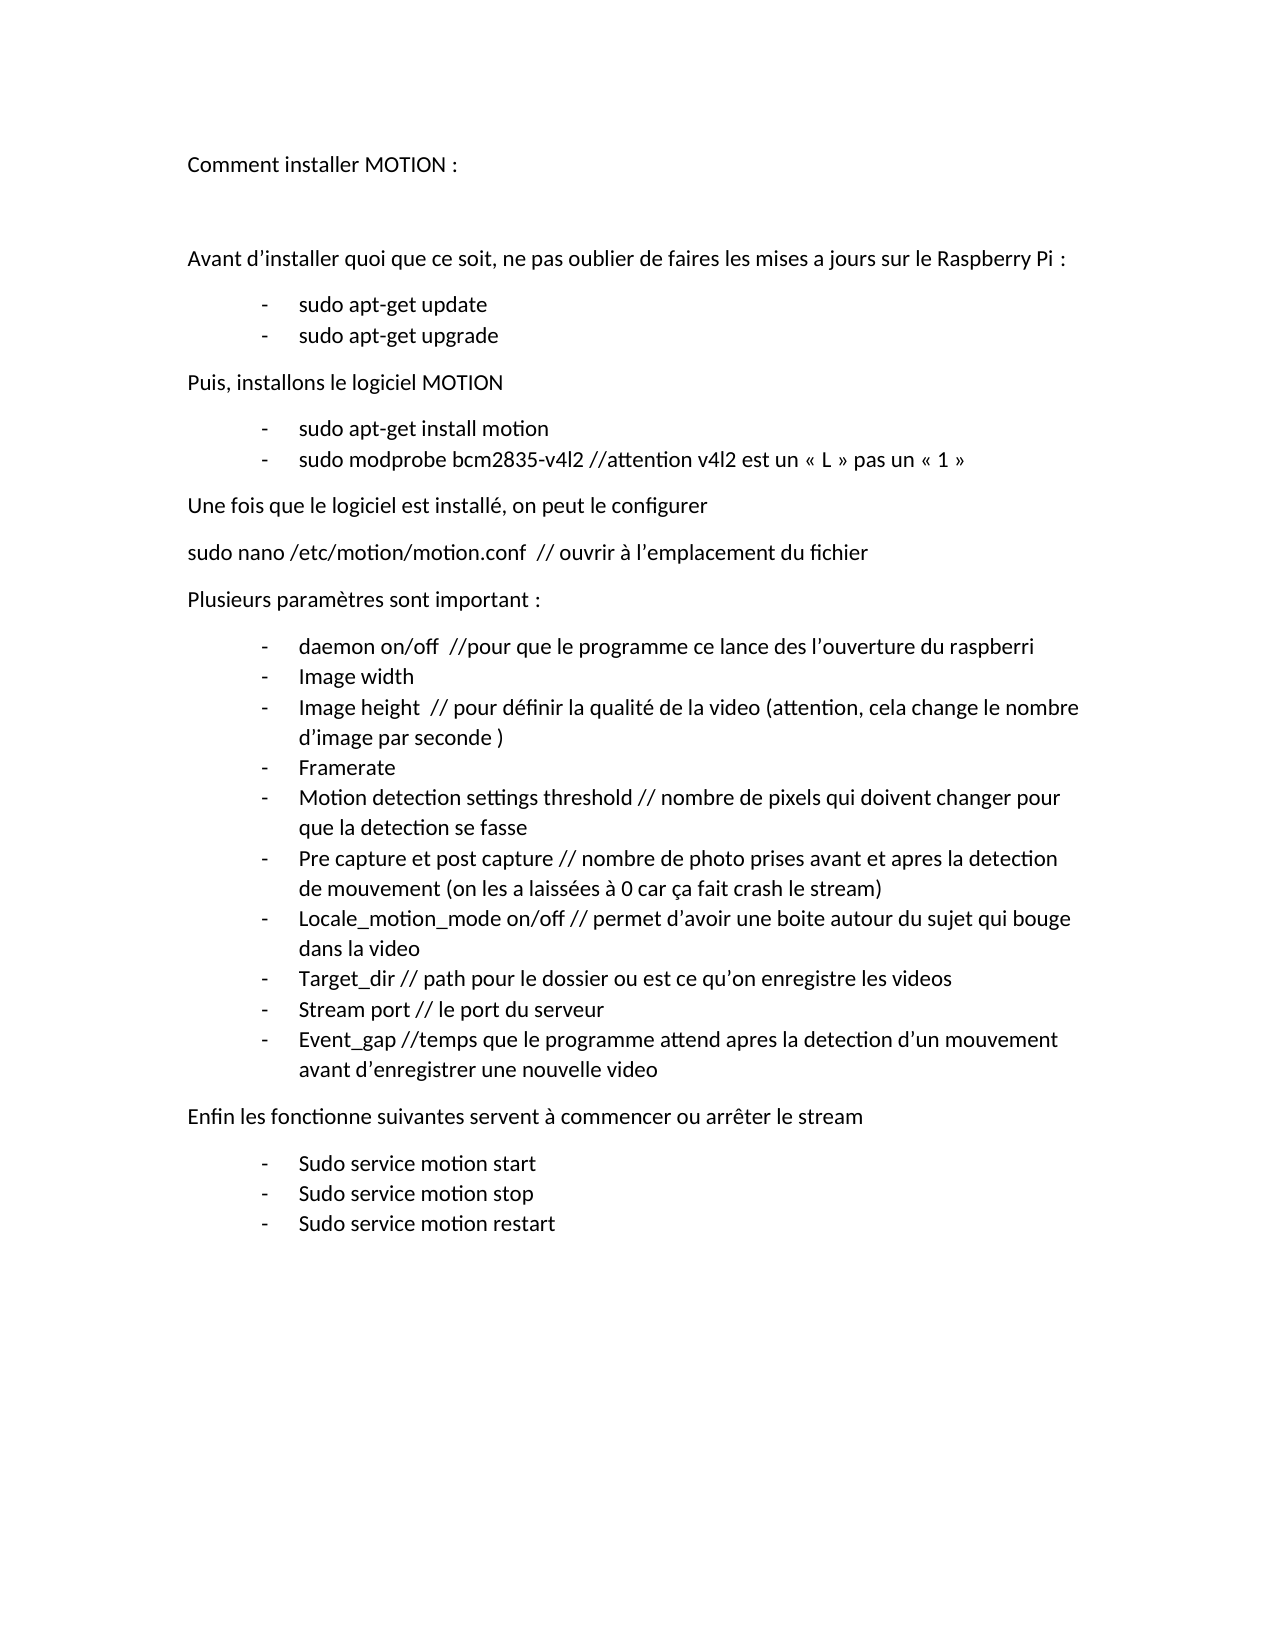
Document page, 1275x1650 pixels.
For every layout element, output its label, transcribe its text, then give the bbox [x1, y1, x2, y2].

list Event_gap //temps que le programme attend apres la detection d’un mouvement avant d’enregistrer une nouvelle video [261, 1025, 1087, 1083]
list Sudo service motion stop [261, 1179, 1087, 1207]
list Image height // pour définir la qualité de la video (attention, cela change le nombre d’image par seconde ) [261, 693, 1087, 751]
list daemon on/off //pour que le programme ce lance des l’ouverture du raspberri [261, 632, 1087, 660]
list sudo apt-get update [261, 291, 1087, 319]
text Avant d’installer quoi que ce soit, ne pas oublier de faires les mises a jours sur le Raspberry Pi : [187, 244, 1087, 272]
list sudo apt-get upgrade [261, 321, 1087, 349]
text Comment installer MOTION : [187, 150, 1087, 178]
list sudo modprobe bcm2835-v4l2 //attention v4l2 est un « L » pas un « 1 » [261, 445, 1087, 473]
text Une fois que le logiciel est installé, on peut le configurer [187, 492, 1087, 520]
text sudo nano /etc/motion/motion.conf // ouvrir à l’emplacement du fichier [187, 538, 1087, 567]
text Plusieurs paramètres sont important : [187, 585, 1087, 613]
list Stream port // le port du serveur [261, 995, 1087, 1023]
list Locale_motion_mode on/off // permet d’avoir une boite autour du sujet qui bouge dans la video [261, 904, 1087, 962]
list sudo apt-get install motion [261, 414, 1087, 443]
list Motion detection settings threshold // nombre de pixels qui doivent changer pour que la detection se fasse [261, 783, 1087, 842]
list Sudo service motion start [261, 1149, 1087, 1177]
list Pre capture et post capture // nombre de photo prises avant et apres la detection de mouvement (on les a laissées à 0 car ça fait crash le stream) [261, 844, 1087, 902]
list Target_dir // path pour le dossier ou est ce qu’on enregistre les videos [261, 964, 1087, 993]
text Enfin les fonctionne suivantes servent à commencer ou arrêter le stream [187, 1102, 1087, 1130]
list Sudo service motion restart [261, 1209, 1087, 1237]
text Puis, installons le logiciel MOTION [187, 368, 1087, 396]
list Image width [261, 662, 1087, 691]
list Framerate [261, 753, 1087, 781]
